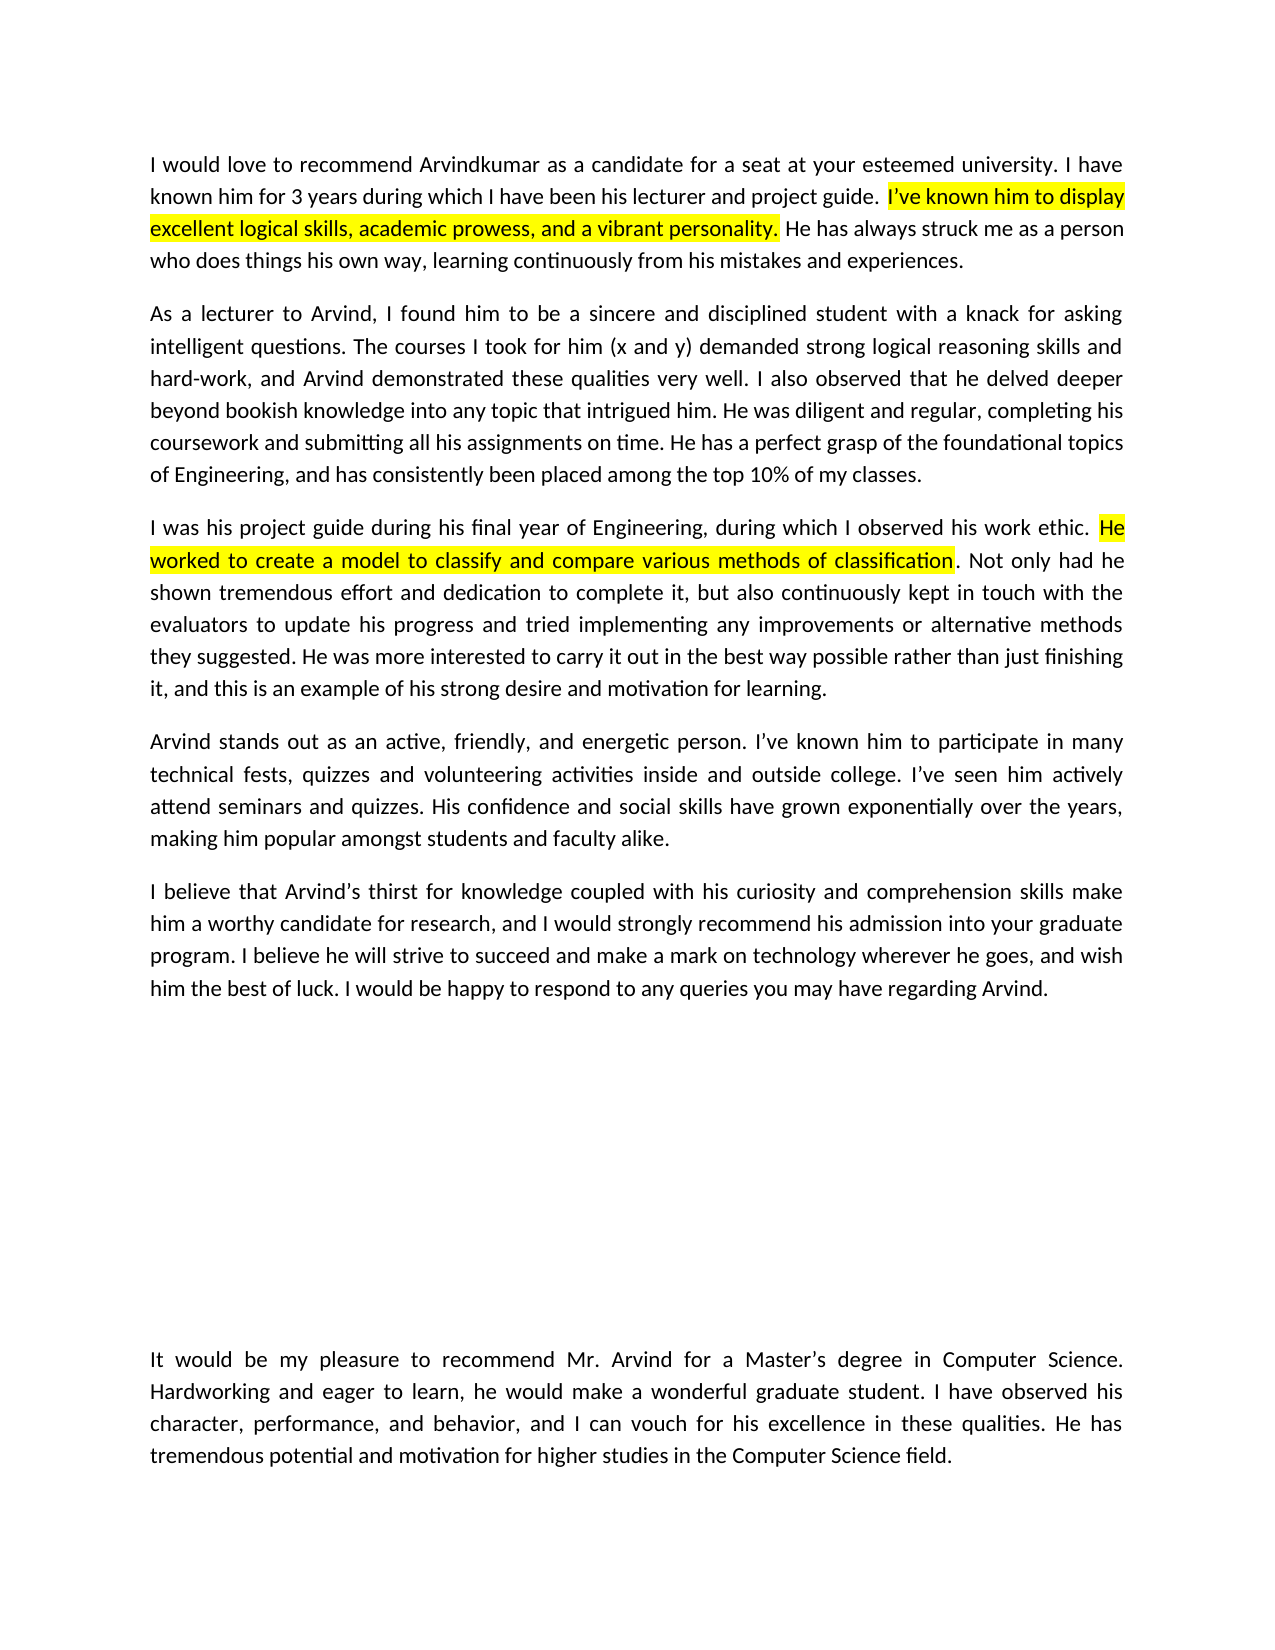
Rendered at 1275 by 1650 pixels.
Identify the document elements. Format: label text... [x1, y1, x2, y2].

text I believe that Arvind’s thirst for knowledge coupled with his curiosity and comprehension skills make him a worthy candidate for research, and I would strongly recommend his admission into your graduate program. I believe he will strive to succeed and make a mark on technology wherever he goes, and wish him the best of luck. I would be happy to respond to any queries you may have regarding Arvind. [150, 877, 1125, 1002]
text I was his project guide during his final year of Engineering, during which I observed his work ethic. He worked to create a model to classify and compare various methods of classification. Not only had he shown tremendous effort and dedication to complete it, but also continuously kept in touch with the evaluators to update his progress and tried implementing any improvements or alternative methods they suggested. He was more interested to carry it out in the best way possible rather than just finishing it, and this is an example of his strong desire and motivation for learning. [150, 513, 1125, 702]
text I would love to recommend Arvindkumar as a candidate for a seat at your esteemed university. I have known him for 3 years during which I have been his lecturer and project guide. I’ve known him to display excellent logical skills, academic prowess, and a vibrant personality. He has always struck me as a person who does things his own way, learning continuously from his mistakes and experiences. [150, 150, 1125, 274]
text Arvind stands out as an active, friendly, and energetic person. I’ve known him to participate in many technical fests, quizzes and volunteering activities inside and outside college. I’ve seen him actively attend seminars and quizzes. His confidence and social skills have grown exponentially over the years, making him popular amongst students and faculty alike. [150, 727, 1125, 852]
text As a lecturer to Arvind, I found him to be a sincere and disciplined student with a knack for asking intelligent questions. The courses I took for him (x and y) demanded strong logical reasoning skills and hard-work, and Arvind demonstrated these qualities very well. I also observed that he delved deeper beyond bookish knowledge into any topic that intrigued him. He was diligent and regular, completing his coursework and submitting all his assignments on time. He has a perfect grasp of the foundational topics of Engineering, and has consistently been placed among the top 10% of my classes. [150, 299, 1125, 488]
